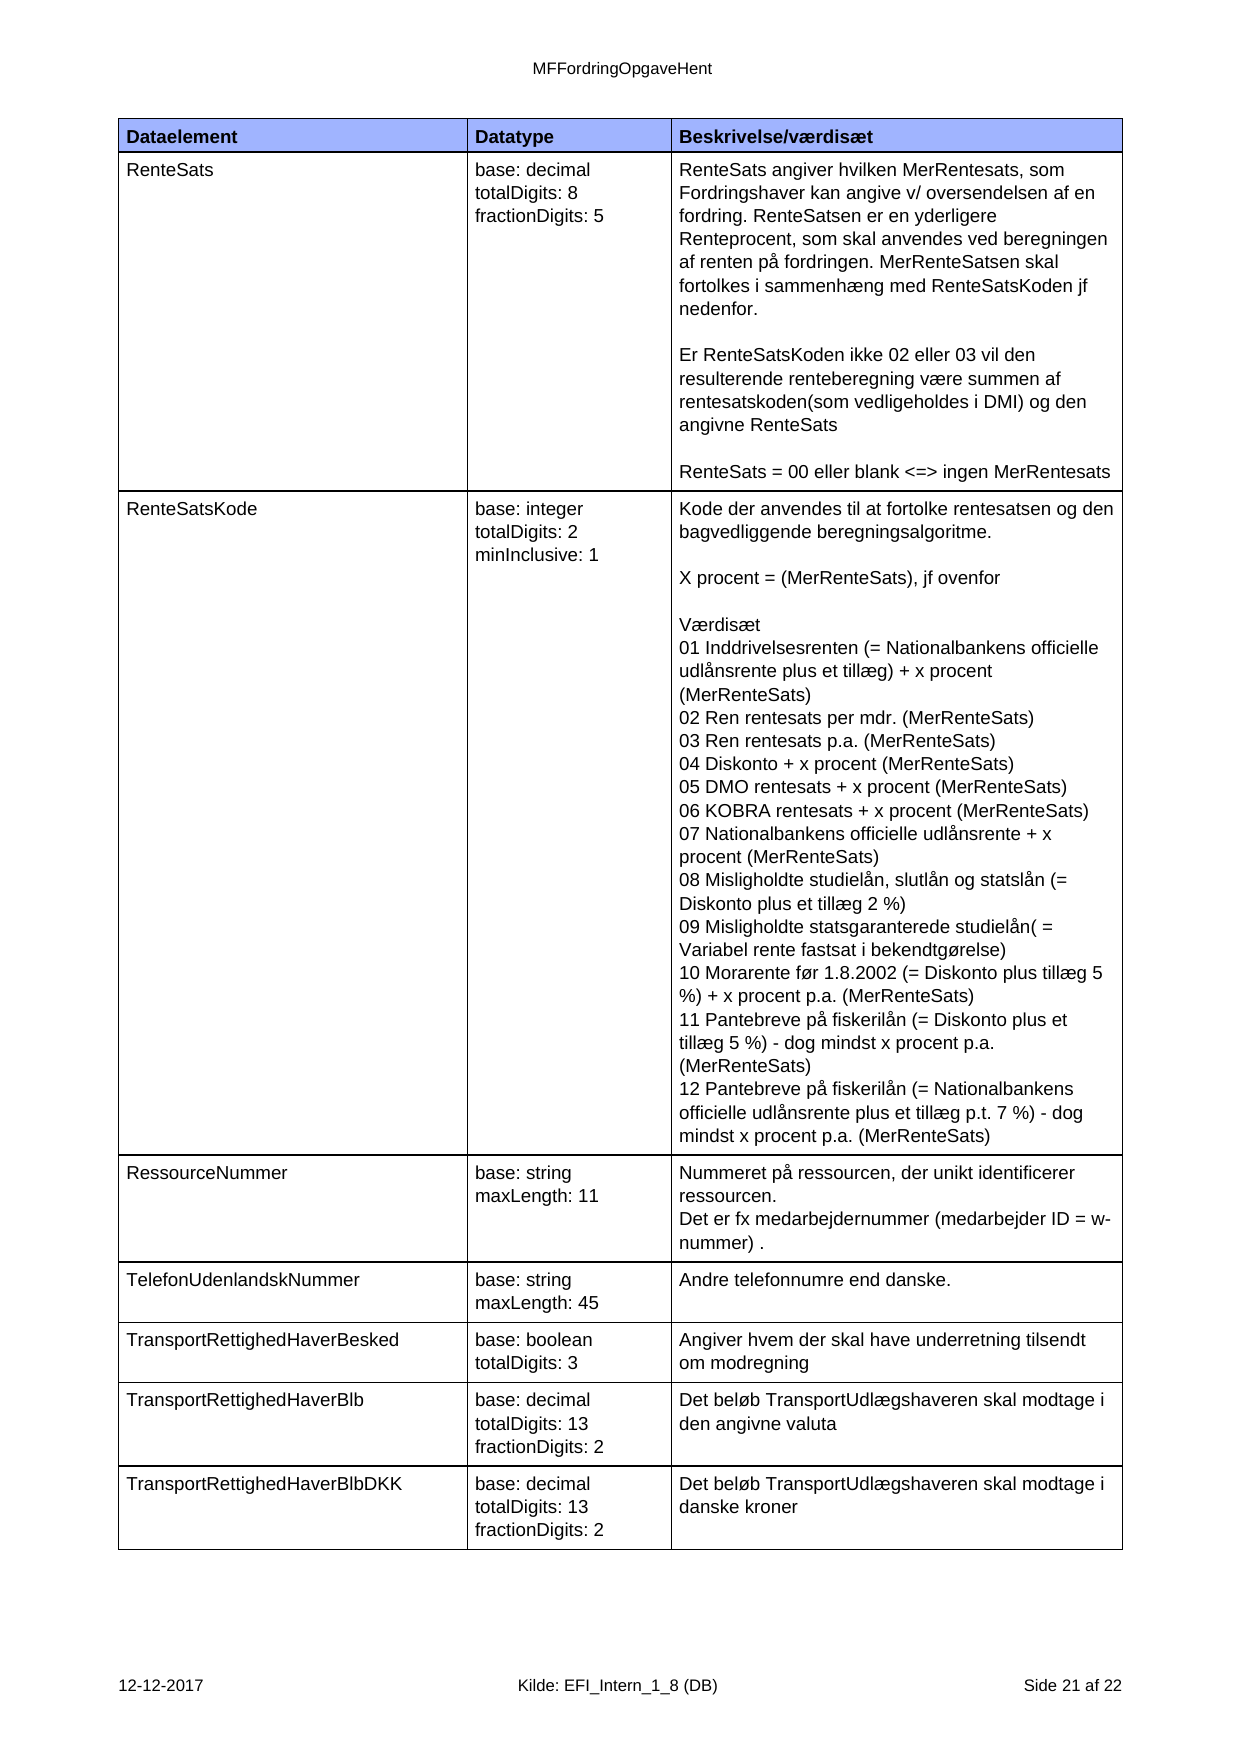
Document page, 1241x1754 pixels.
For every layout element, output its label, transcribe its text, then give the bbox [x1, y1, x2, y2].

table_cell RessourceNummer [119, 1156, 467, 1261]
table_cell base: decimal totalDigits: 13 fractionDigits: 2 [468, 1467, 671, 1549]
table_cell RenteSats angiver hvilken MerRentesats, som Fordringshaver kan angive v/ oversendelsen af en fordring. RenteSatsen er en yderligere Renteprocent, som skal anvendes ved beregningen af renten på fordringen. MerRenteSatsen skal fortolkes i sammenhæng med RenteSatsKoden jf nedenfor. Er RenteSatsKoden ikke 02 eller 03 vil den resulterende renteberegning være summen af rentesatskoden(som vedligeholdes i DMI) og den angivne RenteSats RenteSats = 00 eller blank <=> ingen MerRentesats [672, 153, 1122, 490]
table_header Beskrivelse/værdisæt [672, 119, 1122, 151]
table_cell Det beløb TransportUdlægshaveren skal modtage i den angivne valuta [672, 1383, 1122, 1465]
table_cell Andre telefonnumre end danske. [672, 1263, 1122, 1321]
table_cell RenteSats [119, 153, 467, 490]
table_cell base: boolean totalDigits: 3 [468, 1323, 671, 1382]
table_cell base: string maxLength: 11 [468, 1156, 671, 1261]
table_cell TransportRettighedHaverBlbDKK [119, 1467, 467, 1549]
table_cell TransportRettighedHaverBesked [119, 1323, 467, 1382]
table_header Datatype [468, 119, 671, 151]
table_cell Det beløb TransportUdlægshaveren skal modtage i danske kroner [672, 1467, 1122, 1549]
table_header Dataelement [119, 119, 467, 151]
table_cell TelefonUdenlandskNummer [119, 1263, 467, 1321]
table_cell base: string maxLength: 45 [468, 1263, 671, 1321]
table_cell base: integer totalDigits: 2 minInclusive: 1 [468, 492, 671, 1154]
table_cell Kode der anvendes til at fortolke rentesatsen og den bagvedliggende beregningsalgoritme. X procent = (MerRenteSats), jf ovenfor Værdisæt 01 Inddrivelsesrenten (= Nationalbankens officielle udlånsrente plus et tillæg) + x procent (MerRenteSats) 02 Ren rentesats per mdr. (MerRenteSats) 03 Ren rentesats p.a. (MerRenteSats) 04 Diskonto + x procent (MerRenteSats) 05 DMO rentesats + x procent (MerRenteSats) 06 KOBRA rentesats + x procent (MerRenteSats) 07 Nationalbankens officielle udlånsrente + x procent (MerRenteSats) 08 Misligholdte studielån, slutlån og statslån (= Diskonto plus et tillæg 2 %) 09 Misligholdte statsgaranterede studielån( = Variabel rente fastsat i bekendtgørelse) 10 Morarente før 1.8.2002 (= Diskonto plus tillæg 5 %) + x procent p.a. (MerRenteSats) 11 Pantebreve på fiskerilån (= Diskonto plus et tillæg 5 %) - dog mindst x procent p.a. (MerRenteSats) 12 Pantebreve på fiskerilån (= Nationalbankens officielle udlånsrente plus et tillæg p.t. 7 %) - dog mindst x procent p.a. (MerRenteSats) [672, 492, 1122, 1154]
table_cell base: decimal totalDigits: 13 fractionDigits: 2 [468, 1383, 671, 1465]
table_cell RenteSatsKode [119, 492, 467, 1154]
table_cell base: decimal totalDigits: 8 fractionDigits: 5 [468, 153, 671, 490]
table_cell Nummeret på ressourcen, der unikt identificerer ressourcen. Det er fx medarbejdernummer (medarbejder ID = w-nummer) . [672, 1156, 1122, 1261]
table_cell TransportRettighedHaverBlb [119, 1383, 467, 1465]
table_cell Angiver hvem der skal have underretning tilsendt om modregning [672, 1323, 1122, 1382]
